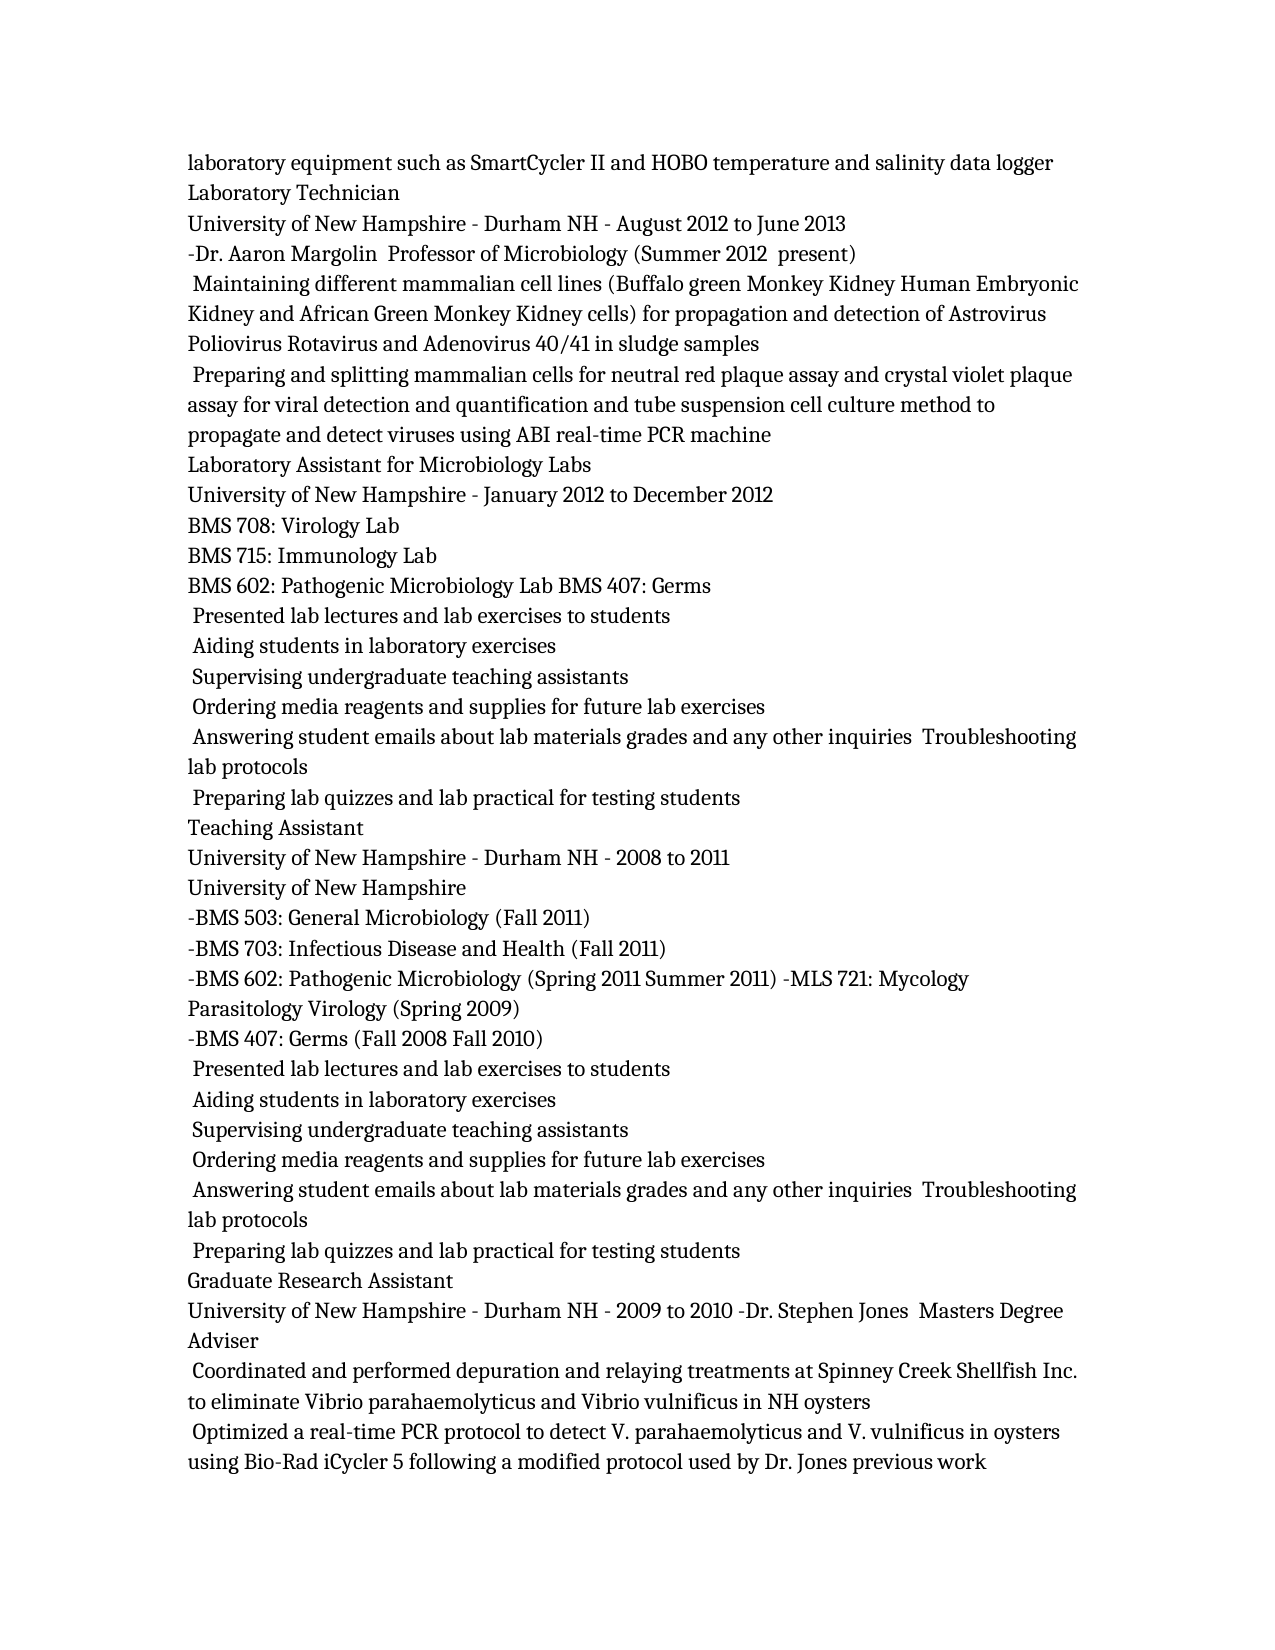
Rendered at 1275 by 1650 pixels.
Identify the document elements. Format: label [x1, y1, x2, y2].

text [187, 150, 1087, 1475]
